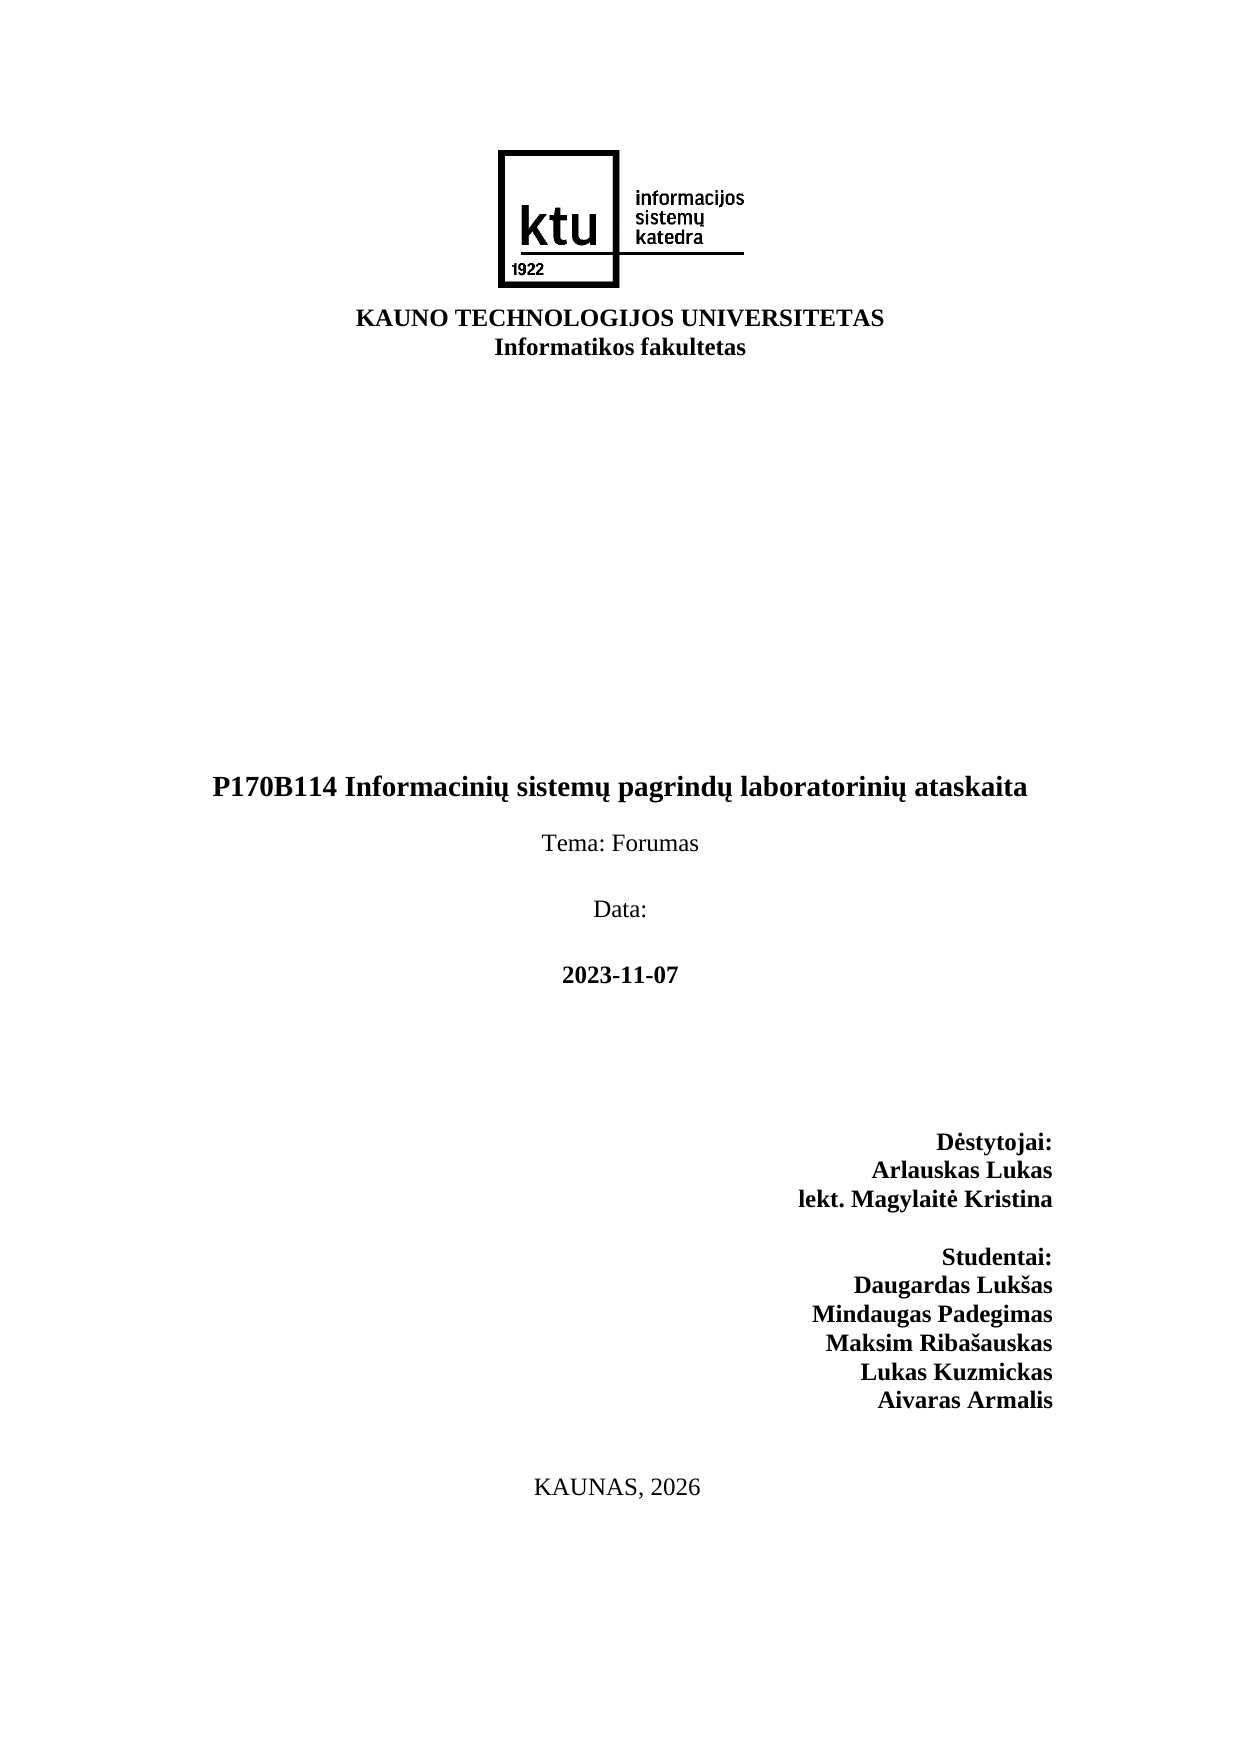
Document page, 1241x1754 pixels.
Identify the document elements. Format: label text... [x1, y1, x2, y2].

text Studentai: [187, 1242, 1053, 1270]
text lekt. Magylaitė Kristina [187, 1184, 1053, 1213]
text Arlauskas Lukas [187, 1155, 1053, 1184]
text KAUNAS, 2023 [187, 1472, 1053, 1500]
text 2023-11-07 [187, 960, 1053, 989]
picture [498, 150, 749, 288]
text P170B114 Informacinių sistemų pagrindų laboratorinių ataskaita [187, 769, 1053, 803]
text KAUNO TECHNOLOGIJOS UNIVERSITETAS [187, 303, 1053, 332]
text Dėstytojai: [187, 1127, 1053, 1155]
text Maksim Ribašauskas [187, 1328, 1053, 1357]
text Informatikos fakultetas [187, 332, 1053, 361]
text Tema: Forumas [187, 828, 1053, 857]
text Data: [187, 894, 1053, 923]
text Aivaras Armalis [187, 1385, 1053, 1414]
text Mindaugas Padegimas [187, 1299, 1053, 1328]
text Daugardas Lukšas [187, 1270, 1053, 1299]
text Lukas Kuzmickas [187, 1357, 1053, 1385]
